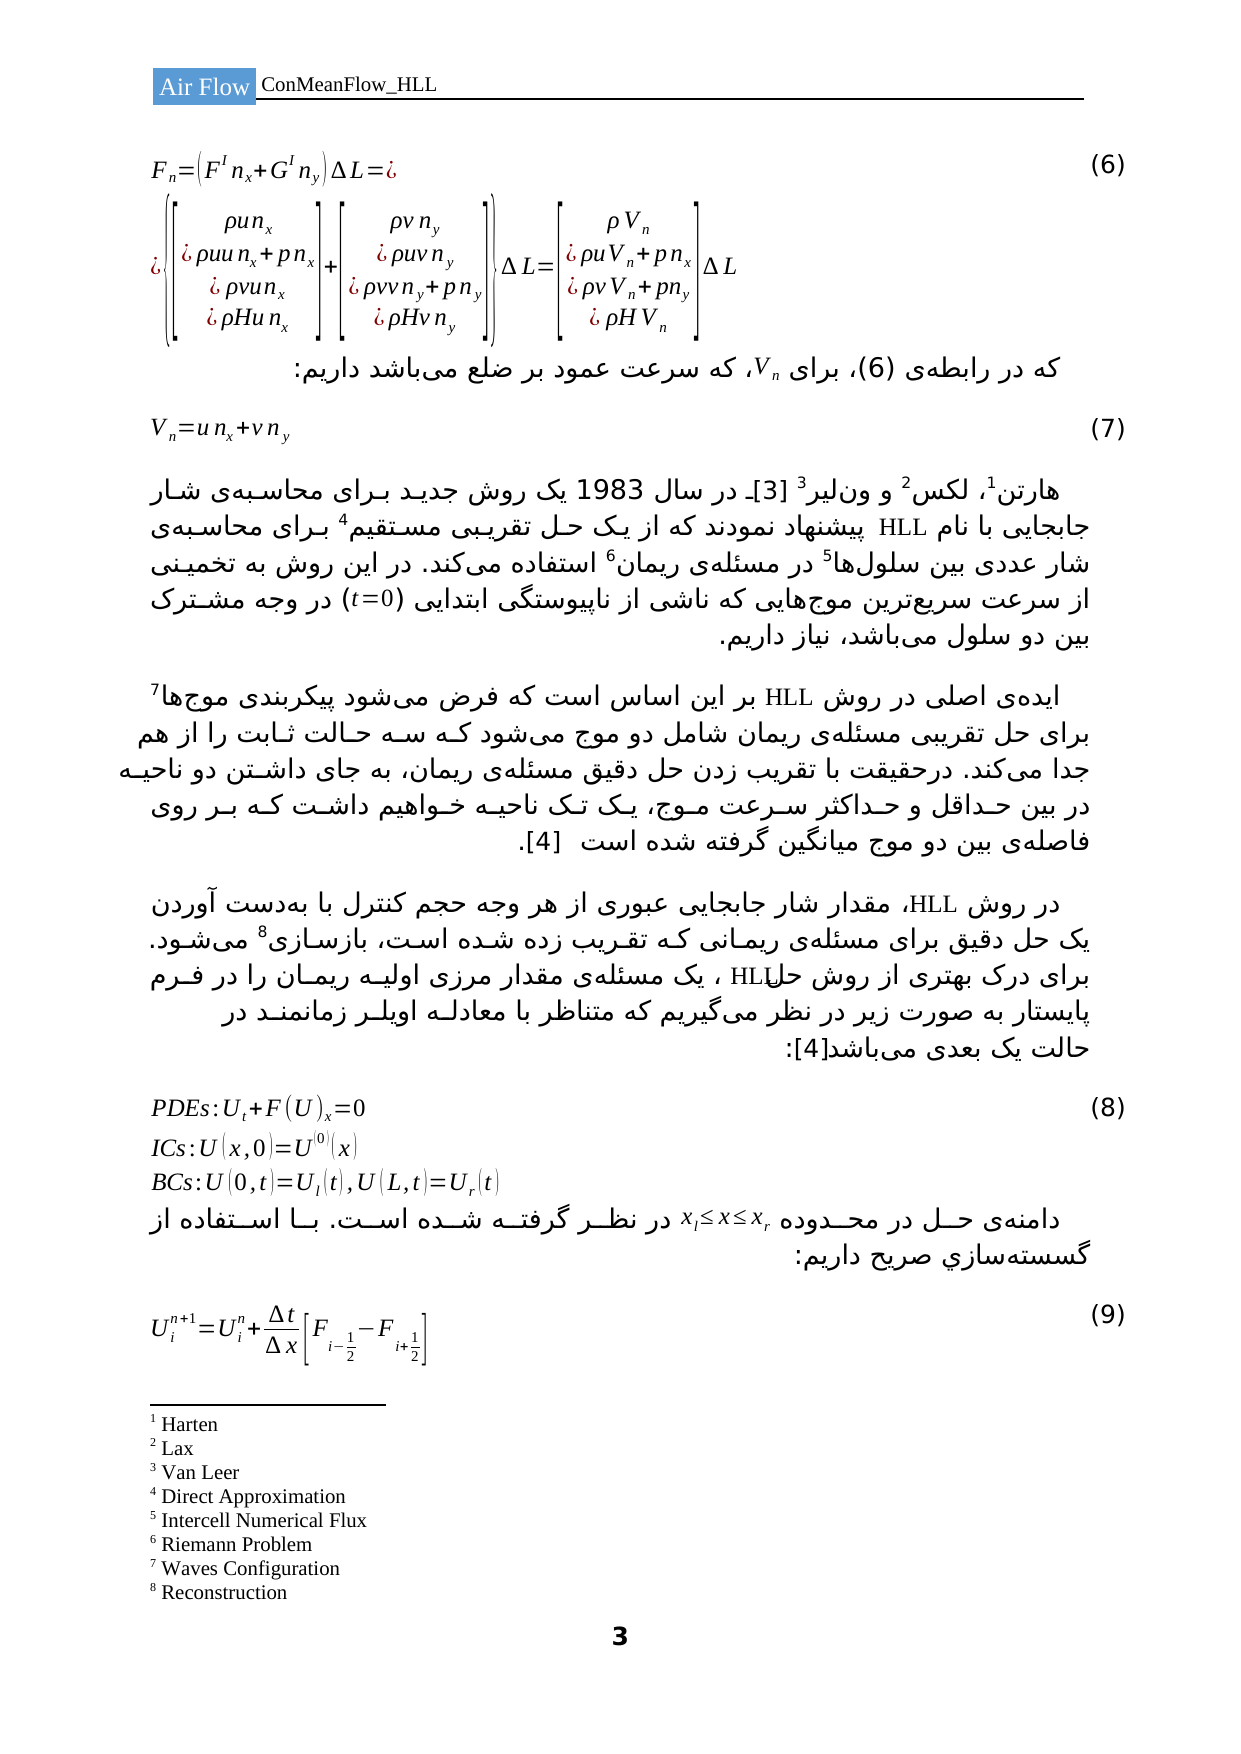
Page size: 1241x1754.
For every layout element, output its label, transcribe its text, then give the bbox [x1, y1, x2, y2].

text که در رابطه‌ی ‏(6)، برای ، که سرعت عمود بر ضلع می‌باشد داریم: [150, 353, 1090, 384]
table_header [139, 150, 1022, 351]
table_header [139, 414, 1022, 472]
table_header [1022, 1300, 1101, 1369]
table_header [1022, 414, 1101, 472]
table_header [1022, 150, 1101, 351]
table_header [139, 1093, 1022, 1201]
text در روش HLL، مقدار شار جابجایی عبوری از هر وجه حجم کنترل با به‌دست آوردن یک حل دقیق برای مسئله‌ی ریمانی که تقریب زده شده است، بازسازی می‌شود. برای درک بهتری از روش حل HLL ، یک مسئله‌ی مقدار مرزی اولیه ریمان را در فرم پایستار به صورت زیر در نظر می‌گیریم که متناظر با معادله اویلر زمانمند در حالت یک بعدی می‌باشد[4]: [150, 887, 1090, 1063]
table_header [139, 1300, 1022, 1369]
text ایده‌ی اصلی در روش HLL بر این اساس است که فرض می‌شود پیکربندی موج‌ها برای حل تقریبی مسئله‌ی ریمان شامل دو موج می‌شود که سه حالت ثابت را از هم جدا می‌کند. درحقیقت با تقریب زدن حل دقیق مسئله‌ی ریمان، به جای داشتن دو ناحیه در بین حداقل و حداکثر سرعت موج، یک تک ناحیه خواهیم داشت که بر روی فاصله‌ی بین دو موج میانگین گرفته شده است[4]. [150, 681, 1090, 857]
text هارتن، لکس و ون‌لیر [3] در سال 1983 یک روش جدید برای محاسبه‌ی شار جابجایی با نام HLL پیشنهاد نمودند که از یک حل تقریبی مستقیم برای محاسبه‌ی شار عددی بین سلول‌ها در مسئله‌ی ریمان استفاده می‌کند. در این روش به تخمینی از سرعت سریع‌ترین موج‌هایی که ناشی از ناپیوستگی ابتدایی () در وجه مشترک بین دو سلول می‌باشد، نیاز داریم. [150, 474, 1090, 651]
text دامنه‌ی حل در محدوده در نظر گرفته شده است. با استفاده از گسسته‌سازي صريح داريم: [150, 1203, 1090, 1271]
table_header [1022, 1093, 1101, 1201]
